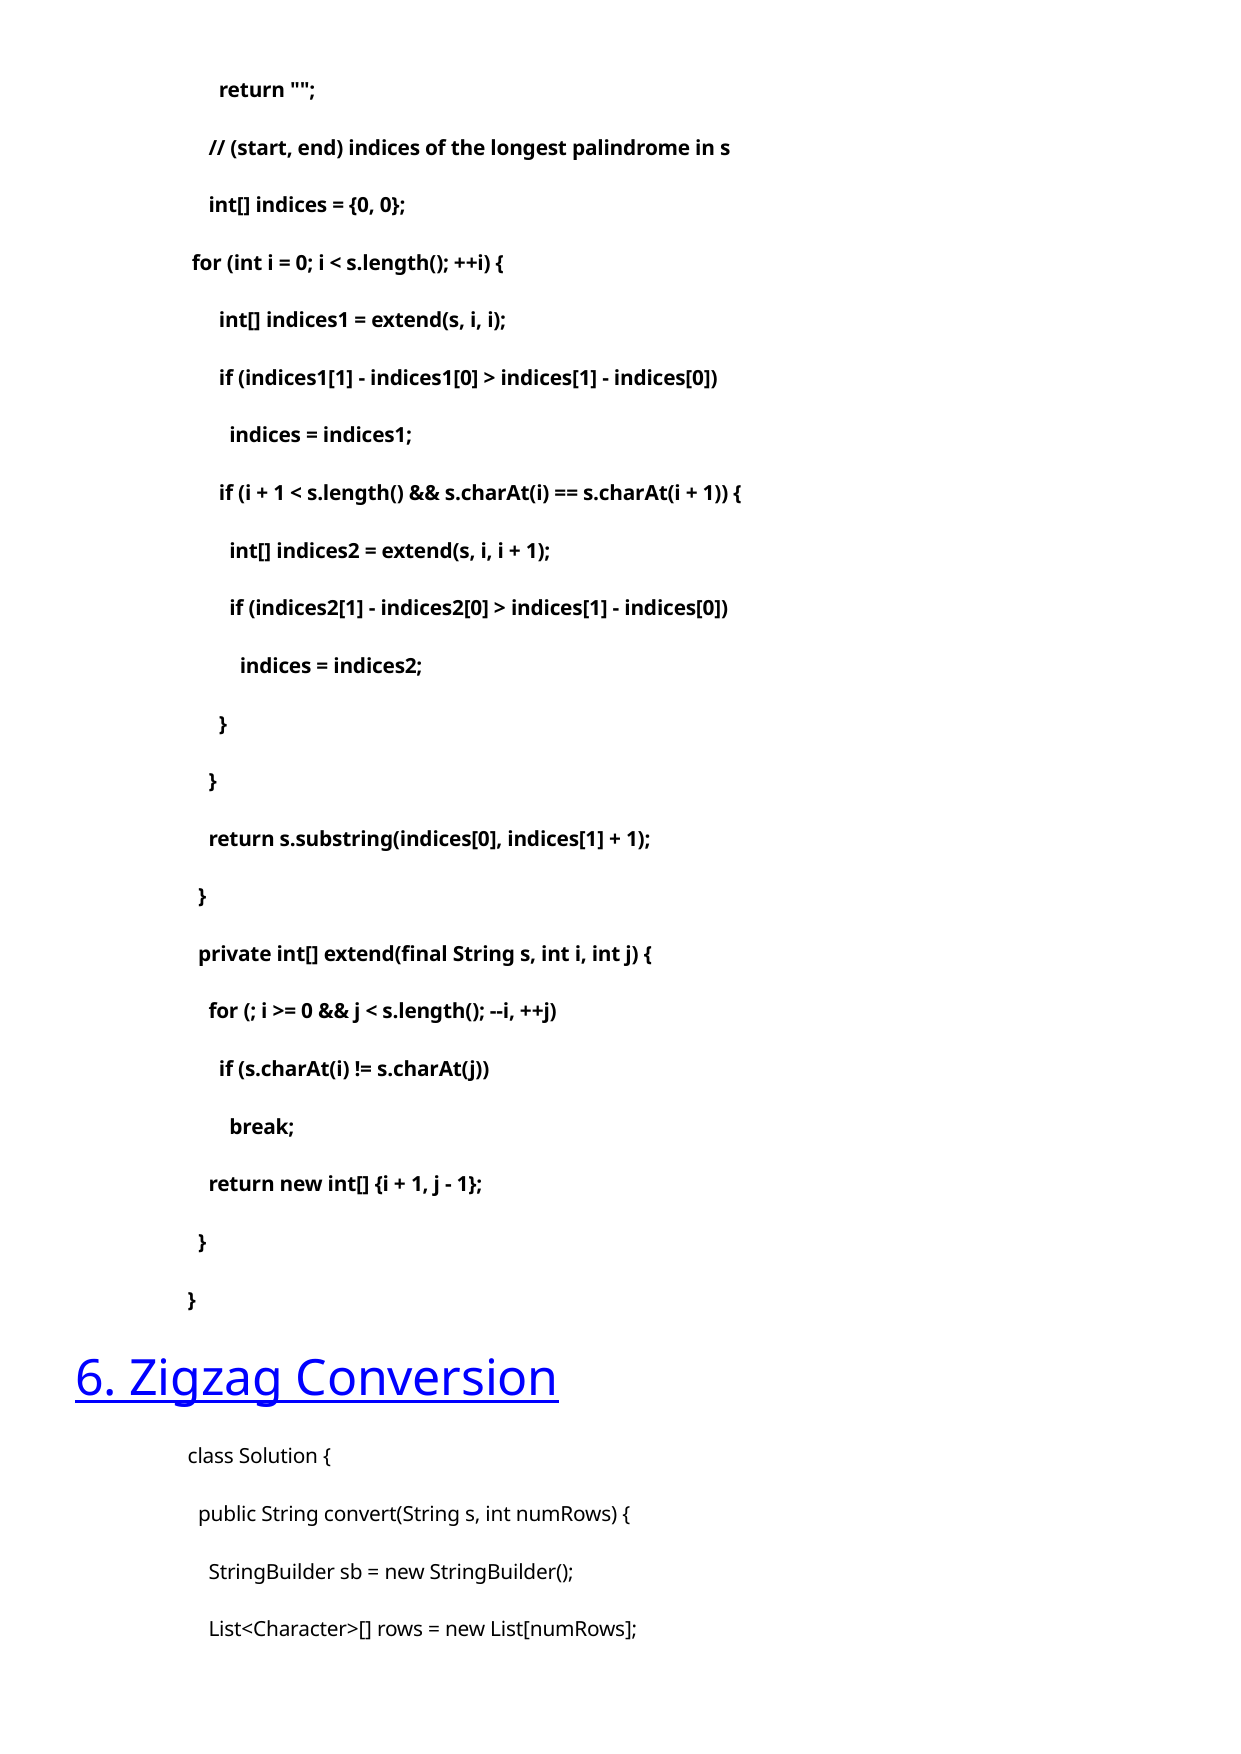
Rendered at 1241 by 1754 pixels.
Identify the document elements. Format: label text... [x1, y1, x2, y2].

subtitle private int[] extend(final String s, int i, int j) { [187, 939, 1165, 967]
subtitle } [187, 1285, 1165, 1313]
subtitle int[] indices = {0, 0}; [187, 190, 1165, 219]
subtitle int[] indices2 = extend(s, i, i + 1); [187, 536, 1165, 564]
subtitle return ""; [187, 75, 1165, 103]
subtitle break; [187, 1112, 1165, 1140]
subtitle public String convert(String s, int numRows) { [187, 1499, 1165, 1528]
subtitle class Solution { [187, 1442, 1165, 1470]
subtitle } [187, 1227, 1165, 1256]
subtitle if (i + 1 < s.length() && s.charAt(i) == s.charAt(i + 1)) { [187, 478, 1165, 507]
subtitle for (int i = 0; i < s.length(); ++i) { [75, 248, 1165, 276]
subtitle StringBuilder sb = new StringBuilder(); [187, 1557, 1165, 1585]
subtitle } [187, 709, 1165, 737]
subtitle if (indices2[1] - indices2[0] > indices[1] - indices[0]) [187, 593, 1165, 622]
subtitle List<Character>[] rows = new List[numRows]; [187, 1614, 1165, 1643]
subtitle return s.substring(indices[0], indices[1] + 1); [187, 824, 1165, 852]
subtitle int[] indices1 = extend(s, i, i); [187, 305, 1165, 334]
subtitle indices = indices2; [187, 651, 1165, 679]
subtitle indices = indices1; [187, 421, 1165, 449]
subtitle 6. Zigzag Conversion [75, 1342, 1165, 1410]
subtitle } [187, 881, 1165, 910]
subtitle // (start, end) indices of the longest palindrome in s [187, 133, 1165, 161]
subtitle return new int[] {i + 1, j - 1}; [187, 1169, 1165, 1198]
subtitle } [187, 766, 1165, 795]
subtitle if (s.charAt(i) != s.charAt(j)) [187, 1054, 1165, 1083]
subtitle for (; i >= 0 && j < s.length(); --i, ++j) [187, 997, 1165, 1025]
subtitle if (indices1[1] - indices1[0] > indices[1] - indices[0]) [187, 363, 1165, 391]
